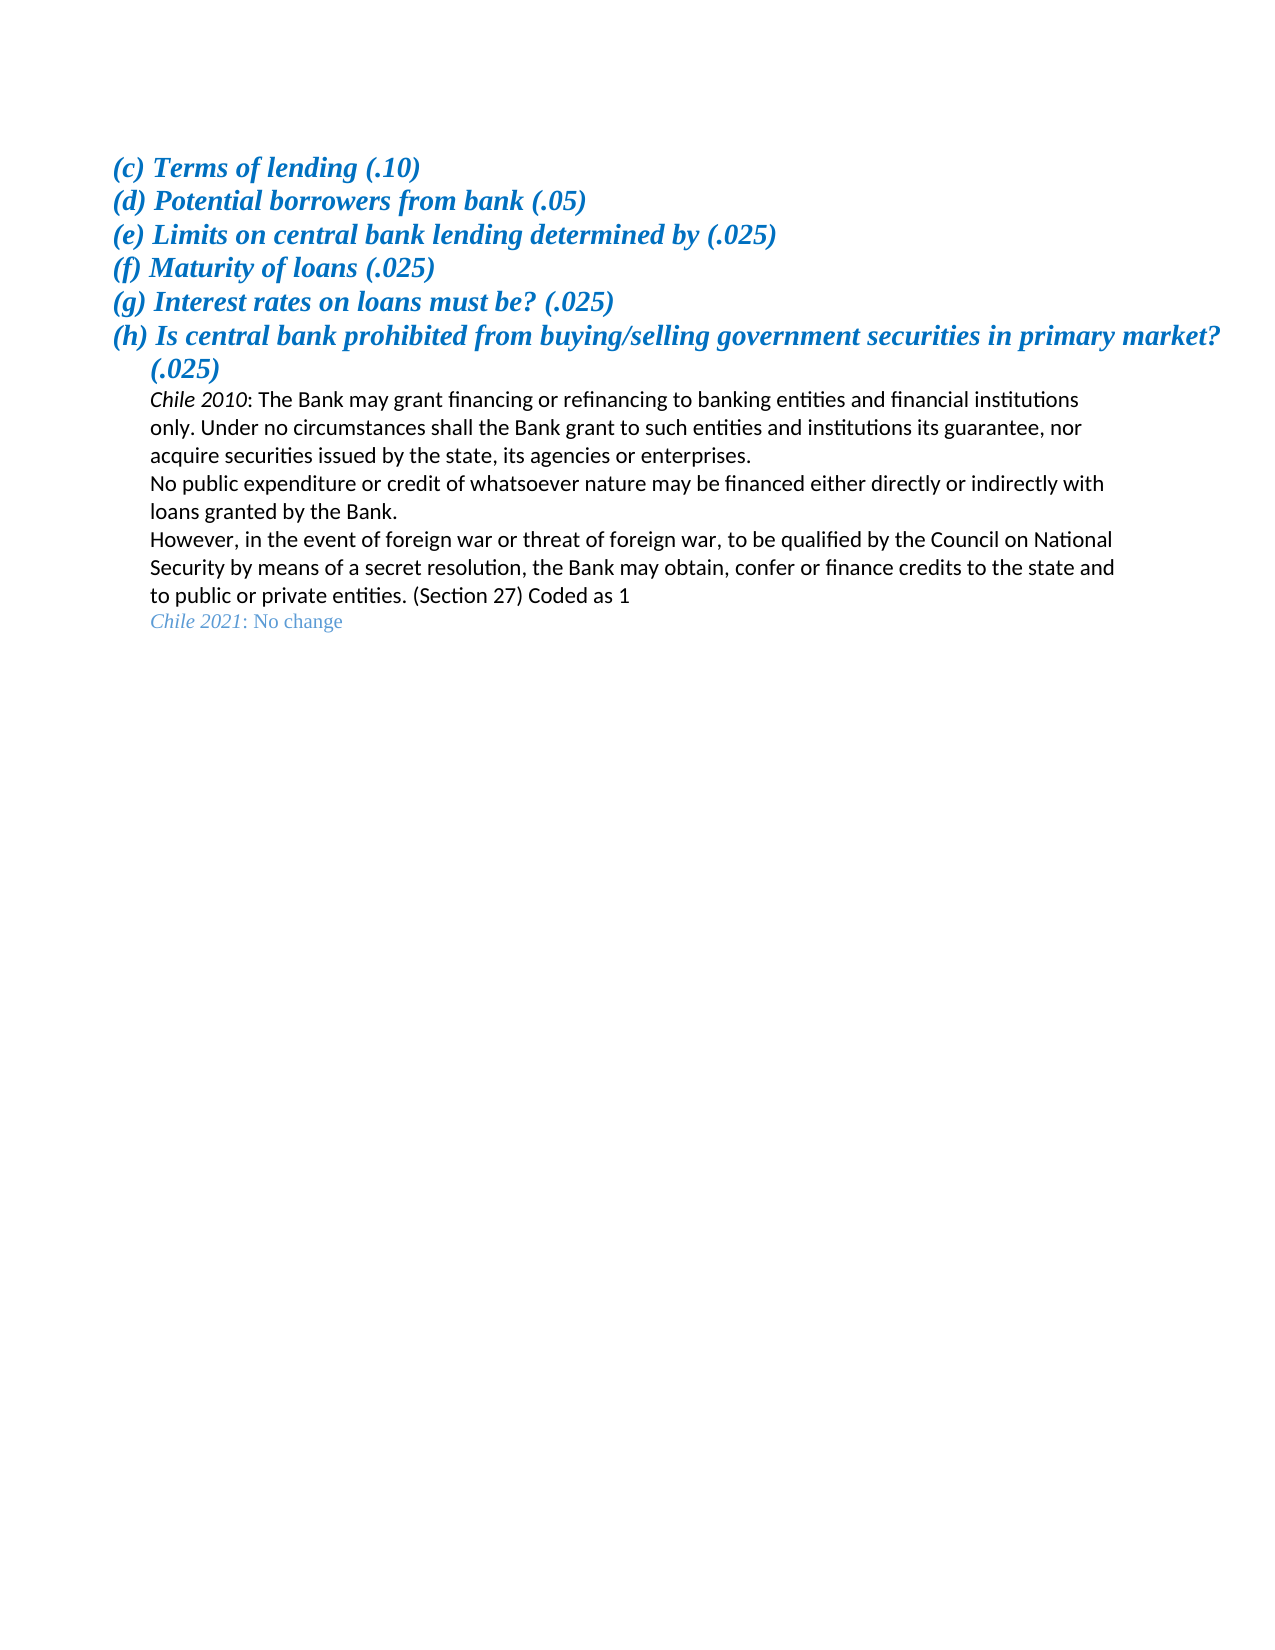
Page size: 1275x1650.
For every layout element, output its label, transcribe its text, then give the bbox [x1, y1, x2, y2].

subtitle (g) Interest rates on loans must be? (.025) [112, 284, 1256, 318]
subtitle (f) Maturity of loans (.025) [112, 251, 1256, 284]
subtitle (c) Terms of lending (.10) [112, 150, 1256, 183]
text However, in the event of foreign war or threat of foreign war, to be qualified by the Council on National Security by means of a secret resolution, the Bank may obtain, confer or finance credits to the state and to public or private entities. (Section 27) Coded as 1 [150, 525, 1125, 609]
subtitle (e) Limits on central bank lending determined by (.025) [112, 217, 1256, 251]
text No public expenditure or credit of whatsoever nature may be financed either directly or indirectly with loans granted by the Bank. [150, 469, 1125, 525]
subtitle (d) Potential borrowers from bank (.05) [112, 183, 1256, 217]
subtitle (h) Is central bank prohibited from buying/selling government securities in primary market? (.025) [112, 318, 1256, 385]
text Chile 2010: The Bank may grant financing or refinancing to banking entities and financial institutions only. Under no circumstances shall the Bank grant to such entities and institutions its guarantee, nor acquire securities issued by the state, its agencies or enterprises. [150, 385, 1125, 469]
text Chile 2021: No change [150, 609, 1125, 633]
